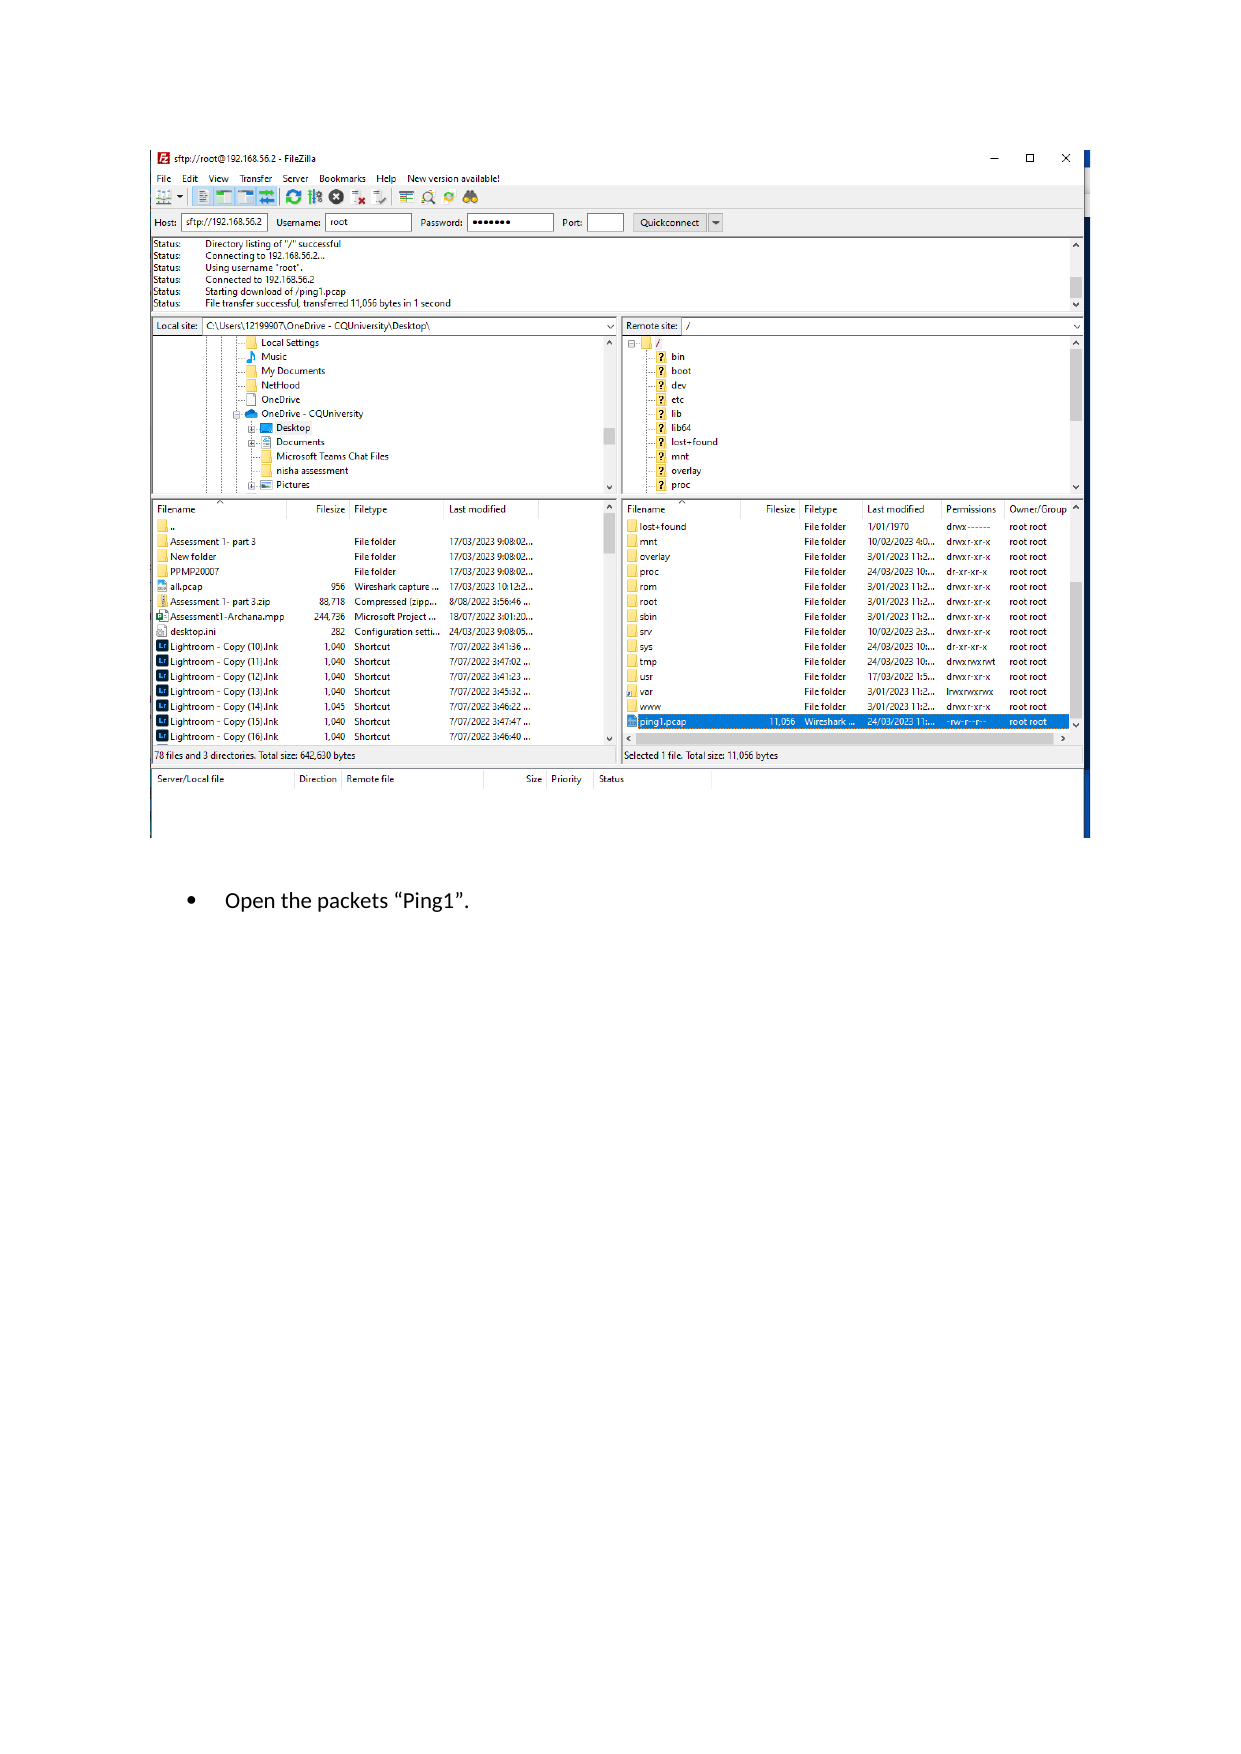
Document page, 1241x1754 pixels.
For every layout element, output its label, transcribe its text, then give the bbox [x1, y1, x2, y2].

picture [150, 150, 1091, 838]
list Open the packets “Ping1”. [187, 886, 1090, 914]
